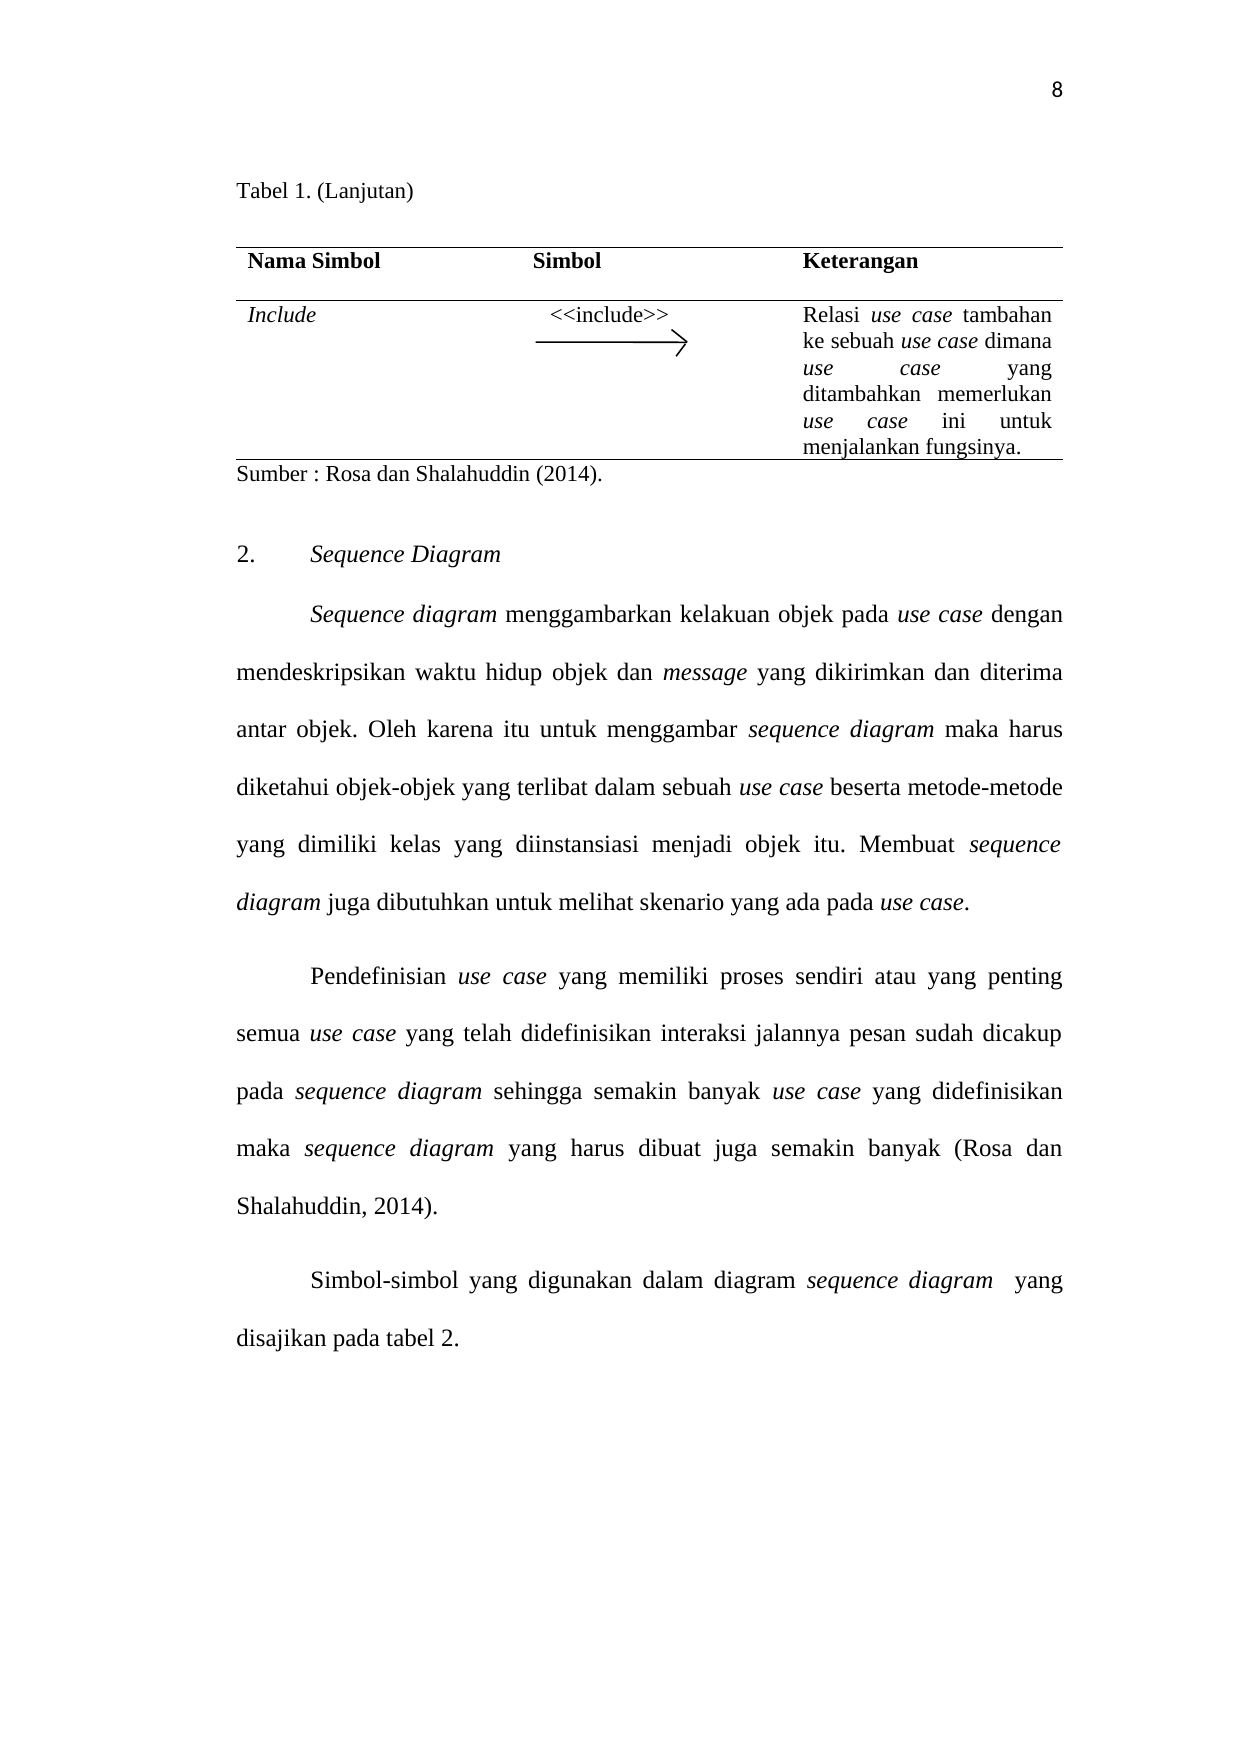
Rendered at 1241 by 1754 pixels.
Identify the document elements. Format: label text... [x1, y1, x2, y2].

list Tabel 1. (Lanjutan) [236, 177, 1063, 203]
text Pendefinisian use case yang memiliki proses sendiri atau yang penting semua use case yang telah didefinisikan interaksi jalannya pesan sudah dicakup pada sequence diagram sehingga semakin banyak use case yang didefinisikan maka sequence diagram yang harus dibuat juga semakin banyak (Rosa dan Shalahuddin, 2014). [236, 961, 1063, 1220]
list Sequence Diagram [237, 539, 1063, 568]
text Simbol-simbol yang digunakan dalam diagram sequence diagram yang disajikan pada tabel 2. [236, 1265, 1063, 1351]
text Sequence diagram menggambarkan kelakuan objek pada use case dengan mendeskripsikan waktu hidup objek dan message yang dikirimkan dan diterima antar objek. Oleh karena itu untuk menggambar sequence diagram maka harus diketahui objek-objek yang terlibat dalam sebuah use case beserta metode-metode yang dimiliki kelas yang diinstansiasi menjadi objek itu. Membuat sequence diagram juga dibutuhkan untuk melihat skenario yang ada pada use case. [236, 599, 1063, 916]
table_cell Include [236, 301, 521, 459]
table_header Simbol [521, 248, 791, 300]
table_header Nama Simbol [236, 248, 521, 300]
list Sumber : Rosa dan Shalahuddin (2014). [236, 460, 1063, 487]
table_cell Relasi use case tambahan ke sebuah use case dimana use case yang ditambahkan memerlukan use case ini untuk menjalankan fungsinya. [791, 301, 1063, 459]
table_header Keterangan [791, 248, 1063, 300]
table_cell <<include>> [521, 301, 791, 459]
